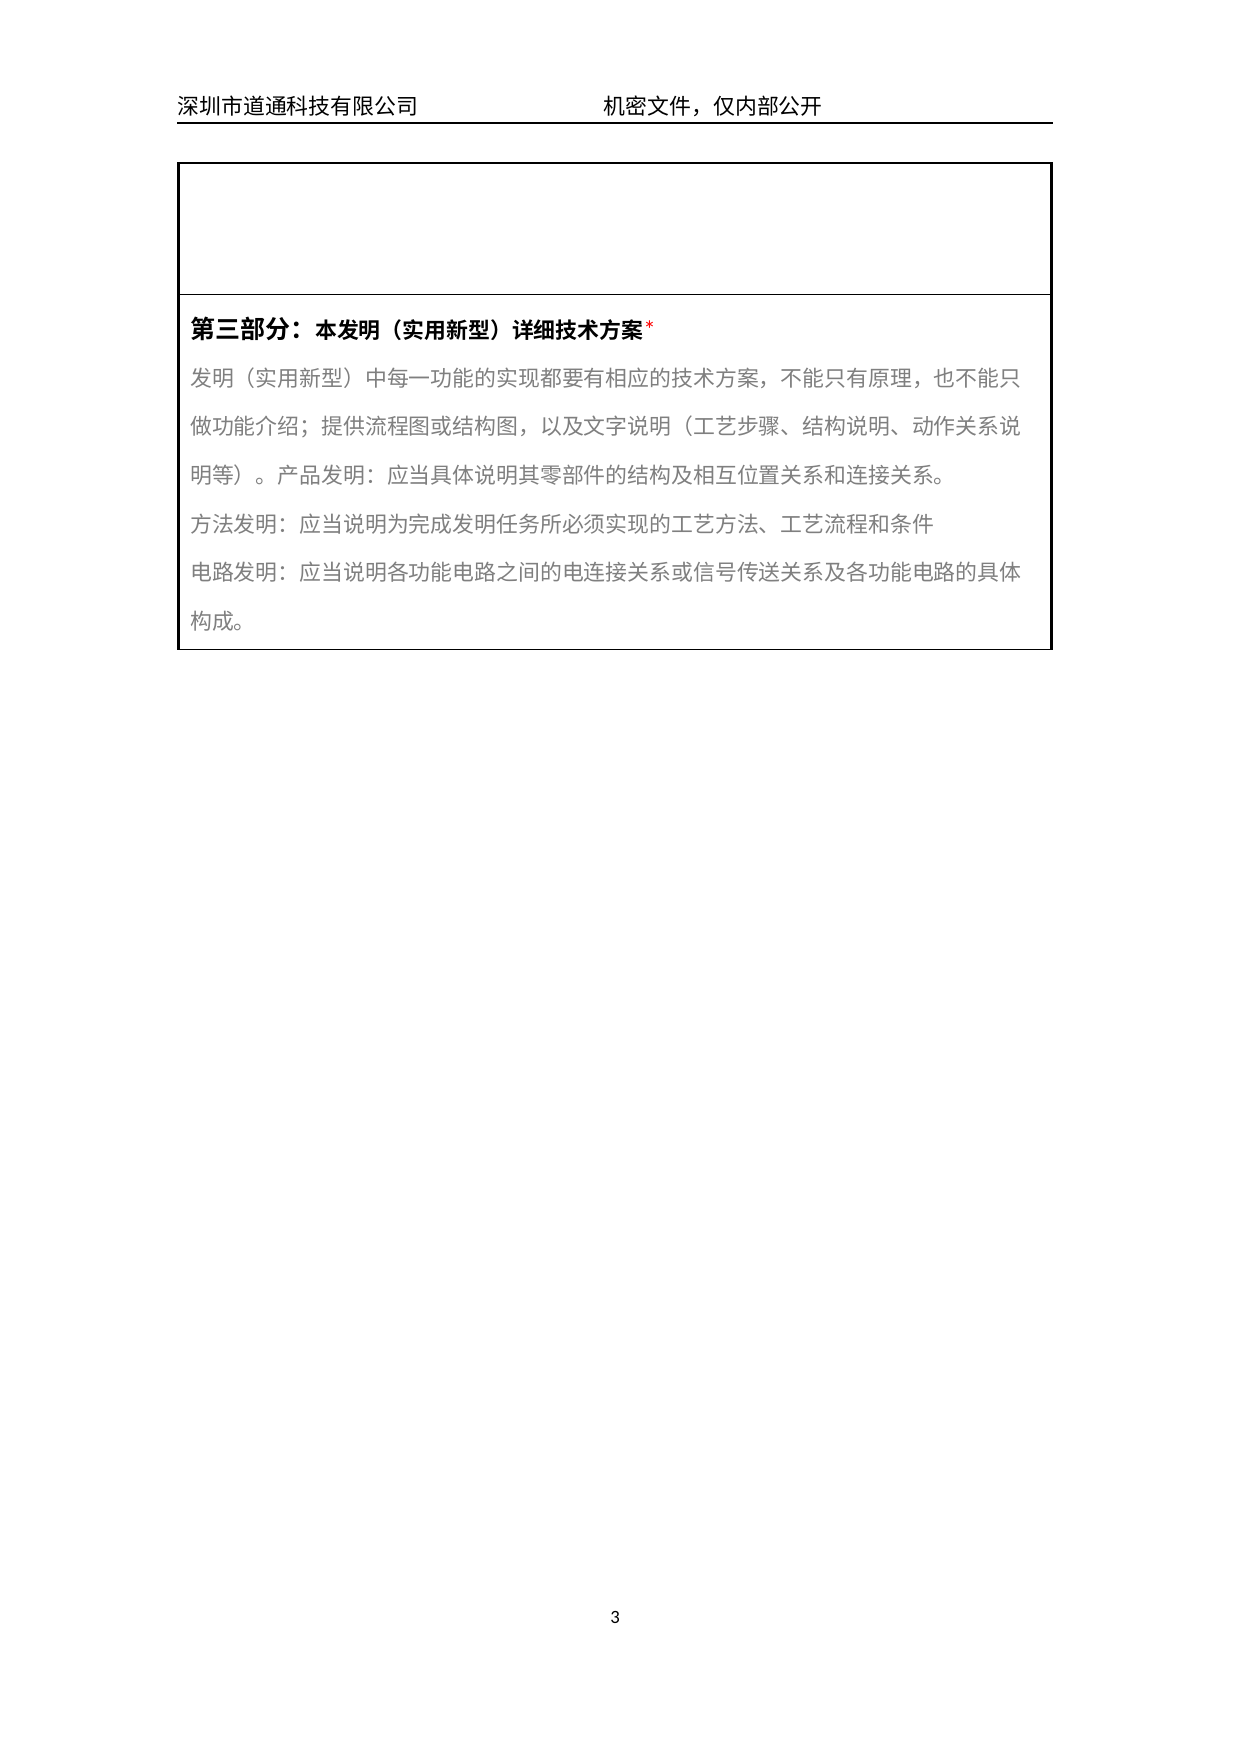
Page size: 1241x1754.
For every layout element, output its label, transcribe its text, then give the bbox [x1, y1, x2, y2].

table_cell 第三部分：本发明（实用新型）详细技术方案* 发明（实用新型）中每一功能的实现都要有相应的技术方案，不能只有原理，也不能只做功能介绍；提供流程图或结构图，以及文字说明（工艺步骤、结构说明、动作关系说明等）。产品发明：应当具体说明其零部件的结构及相互位置关系和连接关系。 方法发明：应当说明为完成发明任务所必须实现的工艺方法、工艺流程和条件 电路发明：应当说明各功能电路之间的电连接关系或信号传送关系及各功能电路的具体构成。 [180, 295, 1050, 648]
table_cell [180, 164, 1050, 293]
